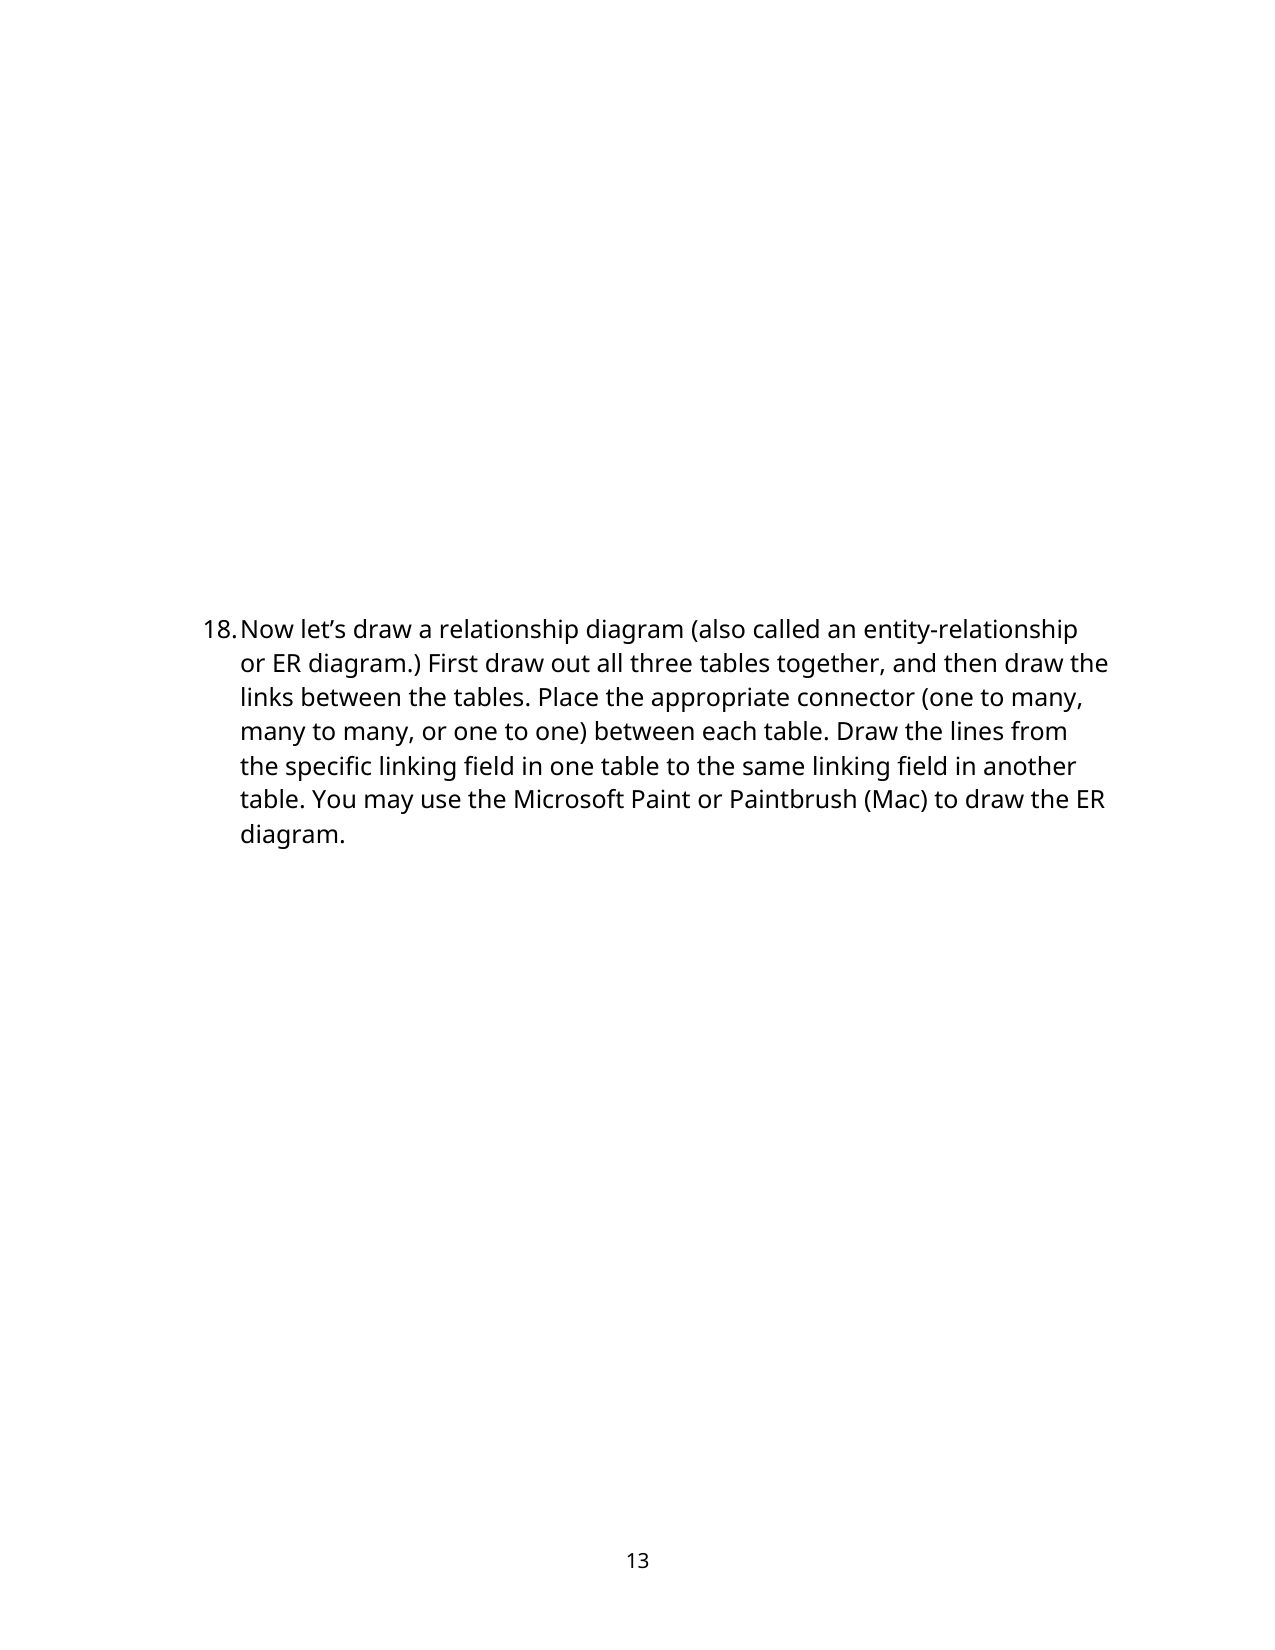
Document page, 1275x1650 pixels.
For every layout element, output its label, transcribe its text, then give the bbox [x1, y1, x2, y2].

list Now let’s draw a relationship diagram (also called an entity-relationship or ER diagram.) First draw out all three tables together, and then draw the links between the tables. Place the appropriate connector (one to many, many to many, or one to one) between each table. Draw the lines from the specific linking field in one table to the same linking field in another table. You may use the Microsoft Paint or Paintbrush (Mac) to draw the ER diagram. [202, 612, 1110, 850]
